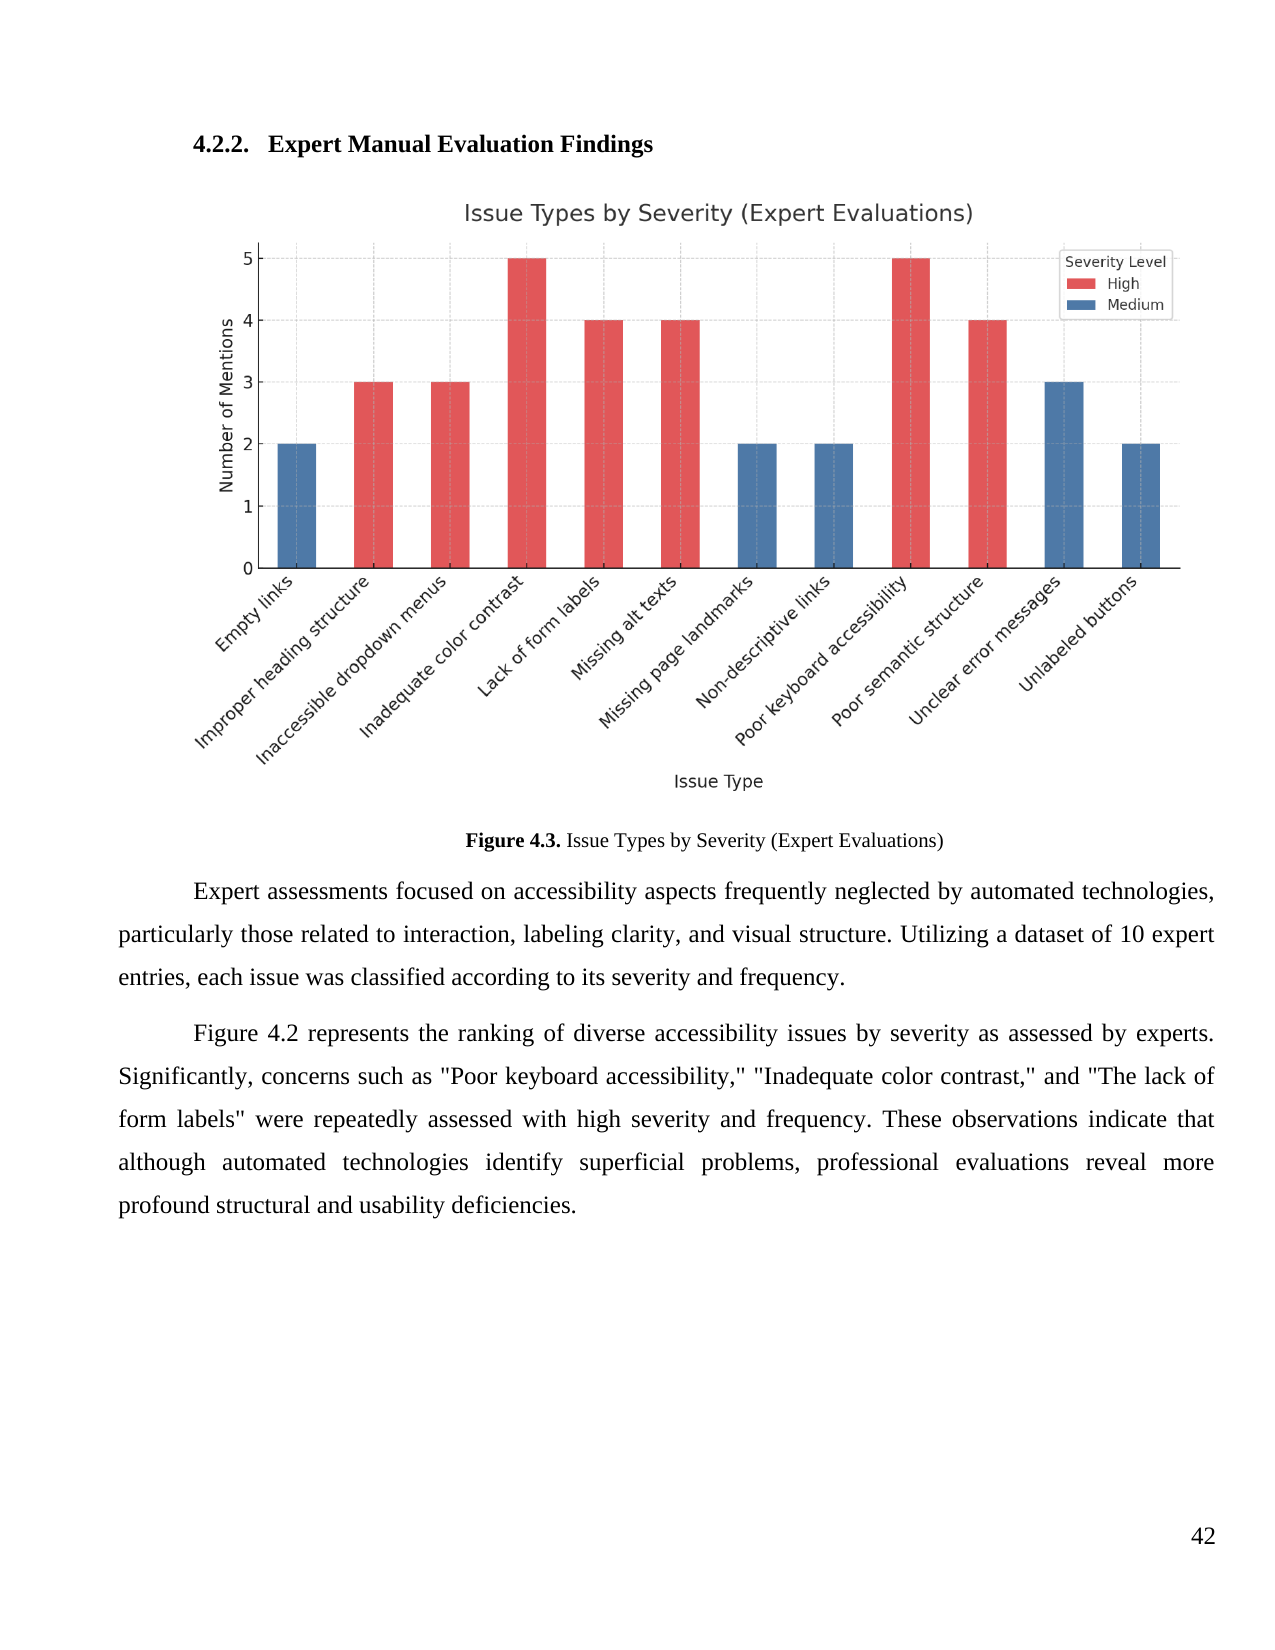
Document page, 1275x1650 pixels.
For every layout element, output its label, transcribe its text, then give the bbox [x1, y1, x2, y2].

text Expert assessments focused on accessibility aspects frequently neglected by automated technologies, particularly those related to interaction, labeling clarity, and visual structure. Utilizing a dataset of 10 expert entries, each issue was classified according to its severity and frequency. [118, 876, 1216, 991]
subtitle Expert Manual Evaluation Findings [193, 129, 1216, 158]
text Figure 4.2 represents the ranking of diverse accessibility issues by severity as assessed by experts. Significantly, concerns such as "Poor keyboard accessibility," "Inadequate color contrast," and "The lack of form labels" were repeatedly assessed with high severity and frequency. These observations indicate that although automated technologies identify superficial problems, professional evaluations reveal more profound structural and usability deficiencies. [118, 1018, 1216, 1219]
picture [183, 193, 1188, 801]
